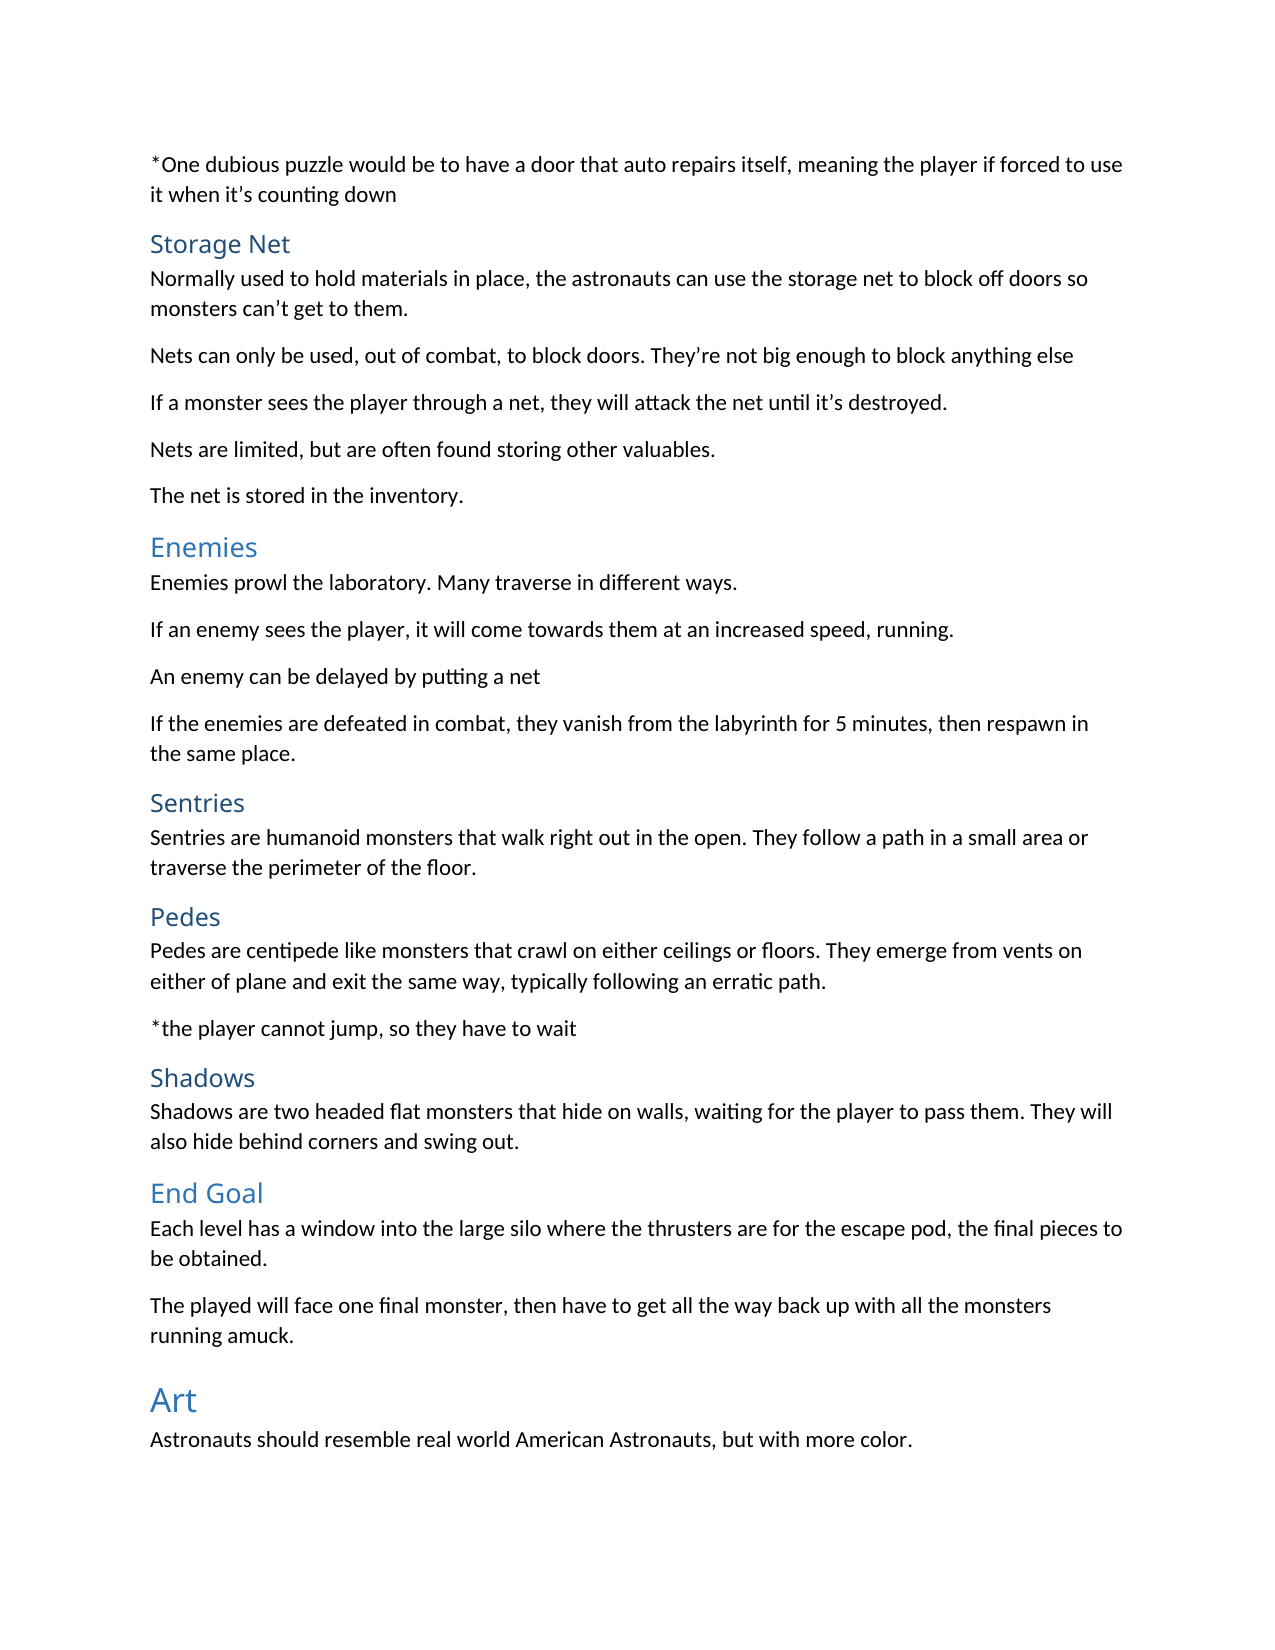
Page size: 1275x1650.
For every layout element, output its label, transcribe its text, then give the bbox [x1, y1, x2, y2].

text If a monster sees the player through a net, they will attack the net until it’s destroyed. [150, 388, 1125, 416]
text An enemy can be delayed by putting a net [150, 662, 1125, 690]
text Each level has a window into the large silo where the thrusters are for the escape pod, the final pieces to be obtained. [150, 1214, 1125, 1272]
text Pedes are centipede like monsters that crawl on either ceilings or floors. They emerge from vents on either of plane and exit the same way, typically following an erratic path. [150, 937, 1125, 995]
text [150, 150, 1125, 208]
text Astronauts should resemble real world American Astronauts, but with more color. [150, 1426, 1125, 1454]
subtitle Storage Net [150, 227, 1125, 261]
subtitle Shadows [150, 1061, 1125, 1094]
subtitle Art [150, 1377, 1125, 1422]
text If an enemy sees the player, it will come towards them at an increased speed, running. [150, 615, 1125, 643]
text If the enemies are defeated in combat, they vanish from the labyrinth for 5 minutes, then respawn in the same place. [150, 709, 1125, 767]
text Nets can only be used, out of combat, to block doors. They’re not big enough to block anything else [150, 341, 1125, 369]
text Shadows are two headed flat monsters that hide on walls, waiting for the player to pass them. They will also hide behind corners and swing out. [150, 1097, 1125, 1156]
subtitle Enemies [150, 528, 1125, 565]
text Nets are limited, but are often found storing other valuables. [150, 435, 1125, 463]
subtitle Pedes [150, 900, 1125, 934]
text *the player cannot jump, so they have to wait [150, 1014, 1125, 1042]
subtitle End Goal [150, 1174, 1125, 1211]
text Normally used to hold materials in place, the astronauts can use the storage net to block off doors so monsters can’t get to them. [150, 264, 1125, 322]
text The played will face one final monster, then have to get all the way back up with all the monsters running amuck. [150, 1291, 1125, 1349]
text Enemies prowl the laboratory. Many traverse in different ways. [150, 568, 1125, 596]
text The net is stored in the inventory. [150, 482, 1125, 509]
text Sentries are humanoid monsters that walk right out in the open. They follow a path in a small area or traverse the perimeter of the floor. [150, 823, 1125, 881]
subtitle Sentries [150, 786, 1125, 820]
